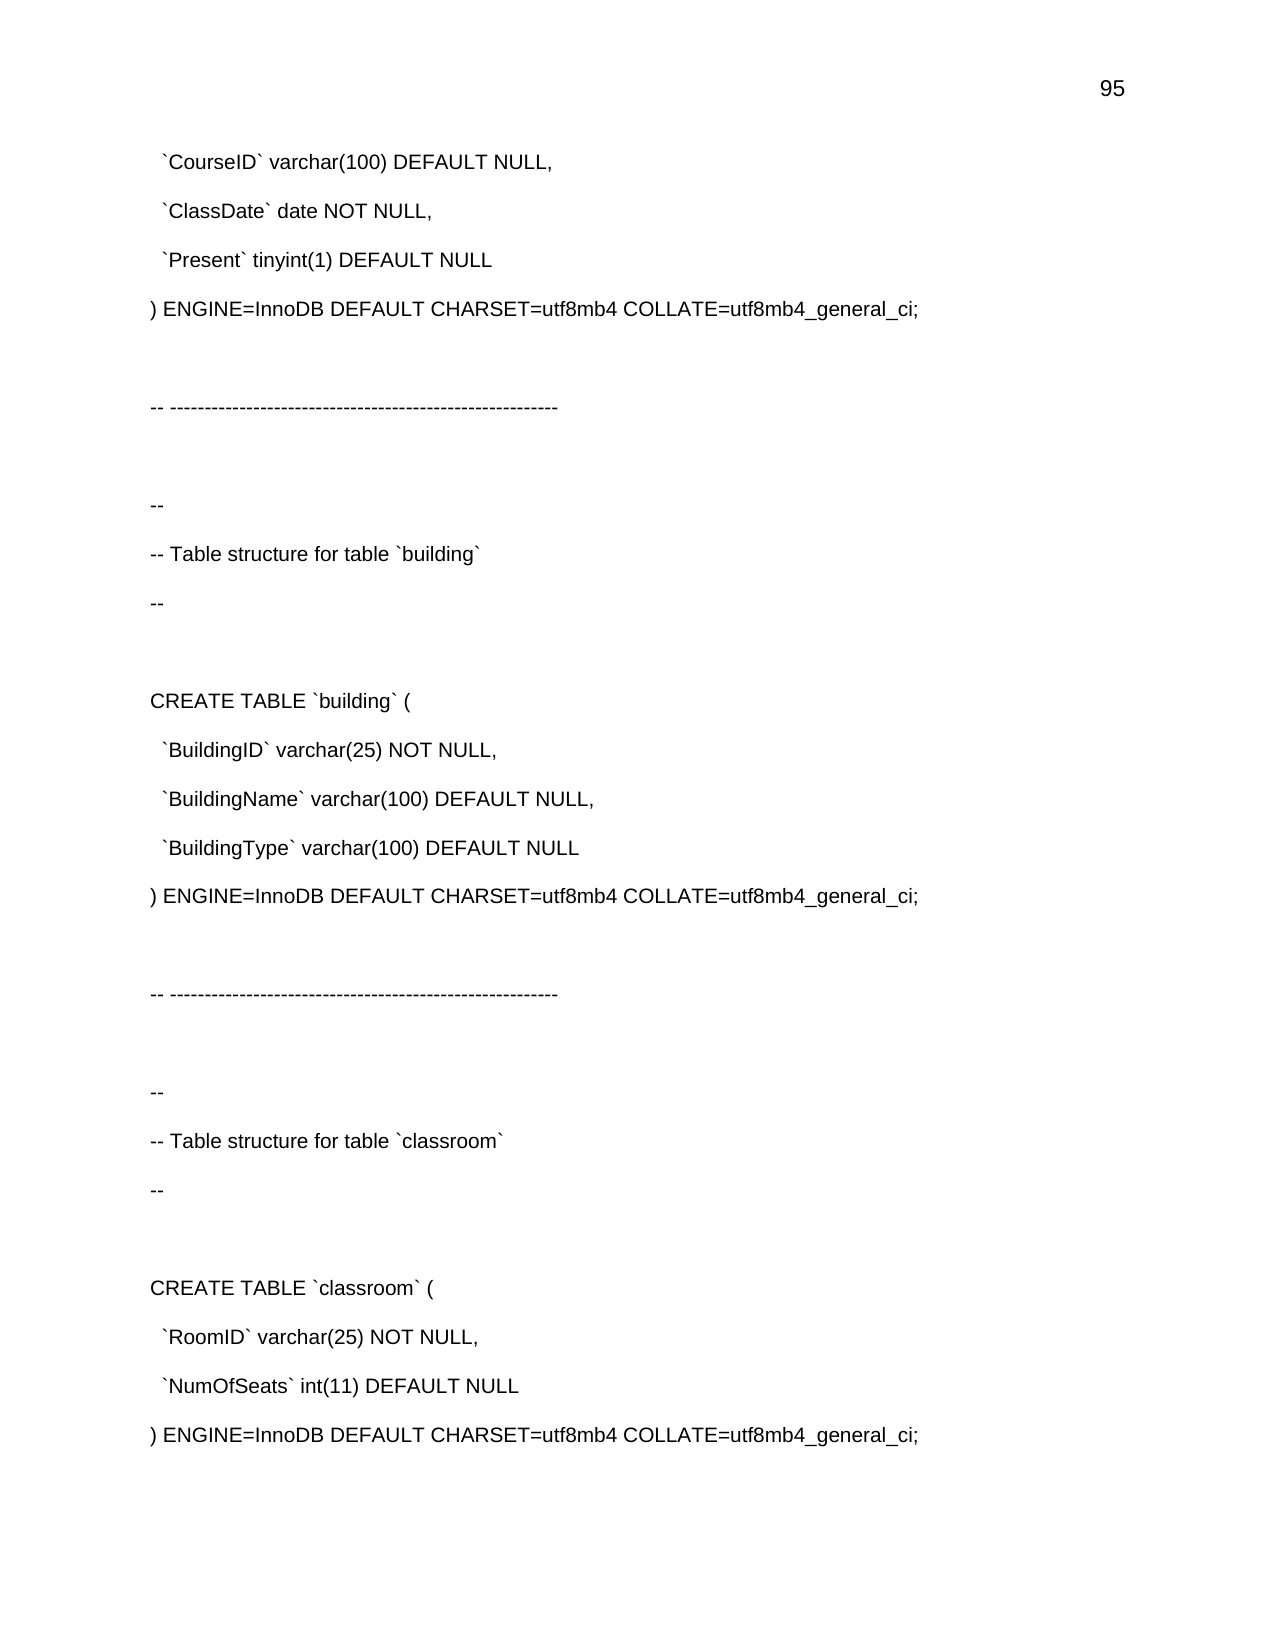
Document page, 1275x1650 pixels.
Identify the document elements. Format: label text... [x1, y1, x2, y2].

text `BuildingName` varchar(100) DEFAULT NULL, [150, 786, 1125, 810]
text ) ENGINE=InnoDB DEFAULT CHARSET=utf8mb4 COLLATE=utf8mb4_general_ci; [150, 297, 1125, 321]
text `BuildingID` varchar(25) NOT NULL, [150, 737, 1125, 761]
text -- -------------------------------------------------------- [150, 395, 1125, 419]
text -- [150, 1080, 1125, 1104]
text ) ENGINE=InnoDB DEFAULT CHARSET=utf8mb4 COLLATE=utf8mb4_general_ci; [150, 1423, 1125, 1447]
text `RoomID` varchar(25) NOT NULL, [150, 1325, 1125, 1349]
text -- Table structure for table `building` [150, 542, 1125, 566]
text ) ENGINE=InnoDB DEFAULT CHARSET=utf8mb4 COLLATE=utf8mb4_general_ci; [150, 884, 1125, 908]
text -- [150, 493, 1125, 517]
text `ClassDate` date NOT NULL, [150, 199, 1125, 223]
text CREATE TABLE `building` ( [150, 688, 1125, 712]
text -- [150, 591, 1125, 614]
text CREATE TABLE `classroom` ( [150, 1276, 1125, 1300]
text `CourseID` varchar(100) DEFAULT NULL, [150, 150, 1125, 174]
text `BuildingType` varchar(100) DEFAULT NULL [150, 835, 1125, 859]
text -- -------------------------------------------------------- [150, 982, 1125, 1006]
text `Present` tinyint(1) DEFAULT NULL [150, 248, 1125, 272]
text -- [150, 1178, 1125, 1202]
text -- Table structure for table `classroom` [150, 1129, 1125, 1153]
text `NumOfSeats` int(11) DEFAULT NULL [150, 1374, 1125, 1398]
